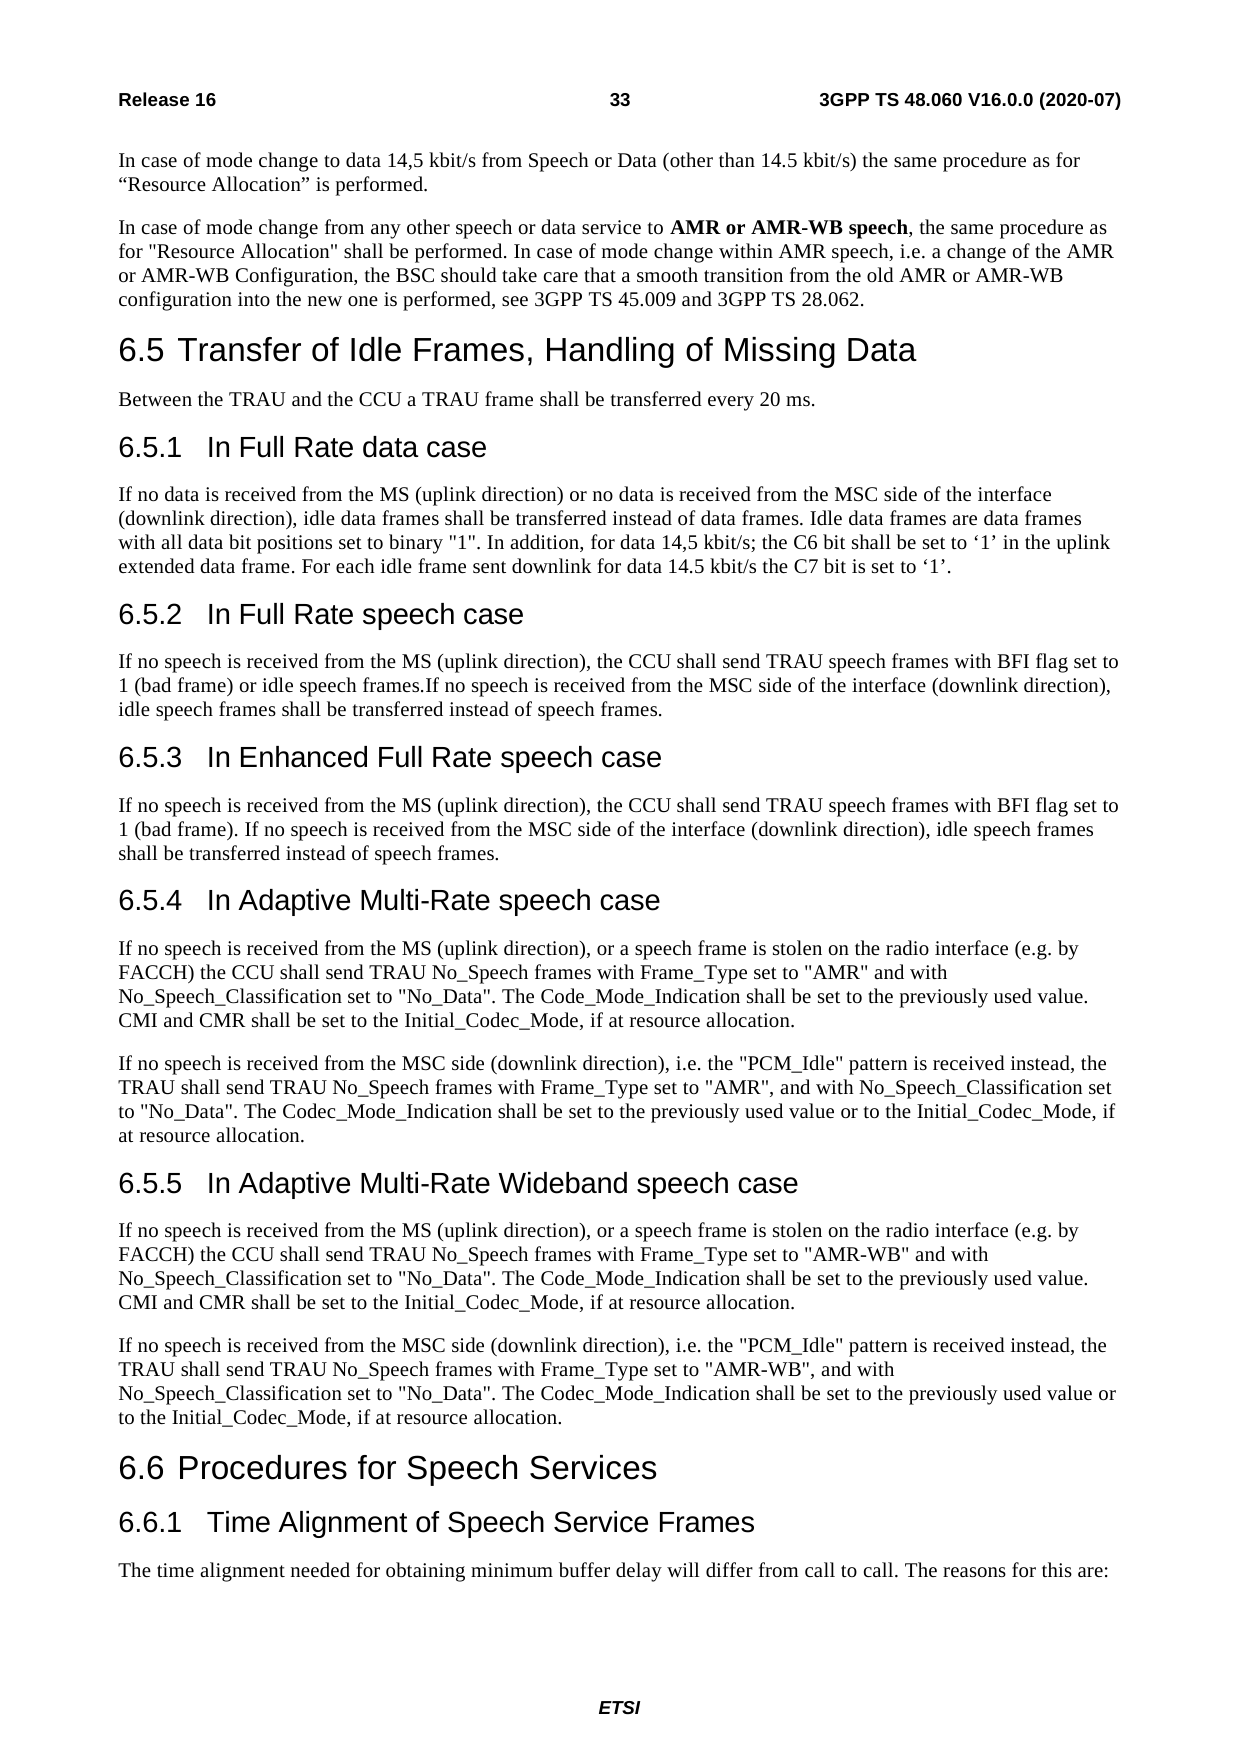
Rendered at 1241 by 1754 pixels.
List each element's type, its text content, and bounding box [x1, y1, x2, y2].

subtitle 6.6 Procedures for Speech Services [118, 1448, 1122, 1486]
text If no speech is received from the MS (uplink direction), the CCU shall send TRAU speech frames with BFI flag set to 1 (bad frame) or idle speech frames.If no speech is received from the MSC side of the interface (downlink direction), idle speech frames shall be transferred instead of speech frames. [118, 649, 1122, 721]
text If no speech is received from the MS (uplink direction), or a speech frame is stolen on the radio interface (e.g. by FACCH) the CCU shall send TRAU No_Speech frames with Frame_Type set to "AMR-WB" and with No_Speech_Classification set to "No_Data". The Code_Mode_Indication shall be set to the previously used value. CMI and CMR shall be set to the Initial_Codec_Mode, if at resource allocation. [118, 1218, 1122, 1314]
subtitle 6.5 Transfer of Idle Frames, Handling of Missing Data [118, 329, 1122, 368]
text If no speech is received from the MSC side (downlink direction), i.e. the "PCM_Idle" pattern is received instead, the TRAU shall send TRAU No_Speech frames with Frame_Type set to "AMR-WB", and with No_Speech_Classification set to "No_Data". The Codec_Mode_Indication shall be set to the previously used value or to the Initial_Codec_Mode, if at resource allocation. [118, 1333, 1122, 1429]
text If no speech is received from the MSC side (downlink direction), i.e. the "PCM_Idle" pattern is received instead, the TRAU shall send TRAU No_Speech frames with Frame_Type set to "AMR", and with No_Speech_Classification set to "No_Data". The Codec_Mode_Indication shall be set to the previously used value or to the Initial_Codec_Mode, if at resource allocation. [118, 1051, 1122, 1147]
text In case of mode change to data 14,5 kbit/s from Speech or Data (other than 14.5 kbit/s) the same procedure as for “Resource Allocation” is performed. [118, 148, 1122, 196]
subtitle 6.6.1 Time Alignment of Speech Service Frames [118, 1505, 1122, 1539]
subtitle 6.5.5 In Adaptive Multi-Rate Wideband speech case [118, 1166, 1122, 1199]
text If no speech is received from the MS (uplink direction), the CCU shall send TRAU speech frames with BFI flag set to 1 (bad frame). If no speech is received from the MSC side of the interface (downlink direction), idle speech frames shall be transferred instead of speech frames. [118, 792, 1122, 864]
subtitle 6.5.4 In Adaptive Multi-Rate speech case [118, 883, 1122, 917]
text If no speech is received from the MS (uplink direction), or a speech frame is stolen on the radio interface (e.g. by FACCH) the CCU shall send TRAU No_Speech frames with Frame_Type set to "AMR" and with No_Speech_Classification set to "No_Data". The Code_Mode_Indication shall be set to the previously used value. CMI and CMR shall be set to the Initial_Codec_Mode, if at resource allocation. [118, 936, 1122, 1032]
text In case of mode change from any other speech or data service to AMR or AMR-WB speech, the same procedure as for "Resource Allocation" shall be performed. In case of mode change within AMR speech, i.e. a change of the AMR or AMR-WB Configuration, the BSC should take care that a smooth transition from the old AMR or AMR-WB configuration into the new one is performed, see 3GPP TS 45.009 and 3GPP TS 28.062. [118, 214, 1122, 311]
subtitle 6.5.1 In Full Rate data case [118, 429, 1122, 463]
text The time alignment needed for obtaining minimum buffer delay will differ from call to call. The reasons for this are: [118, 1557, 1122, 1582]
subtitle 6.5.3 In Enhanced Full Rate speech case [118, 740, 1122, 774]
text If no data is received from the MS (uplink direction) or no data is received from the MSC side of the interface (downlink direction), idle data frames shall be transferred instead of data frames. Idle data frames are data frames with all data bit positions set to binary "1". In addition, for data 14,5 kbit/s; the C6 bit shall be set to ‘1’ in the uplink extended data frame. For each idle frame sent downlink for data 14.5 kbit/s the C7 bit is set to ‘1’. [118, 482, 1122, 578]
subtitle 6.5.2 In Full Rate speech case [118, 597, 1122, 630]
text Between the TRAU and the CCU a TRAU frame shall be transferred every 20 ms. [118, 387, 1122, 411]
